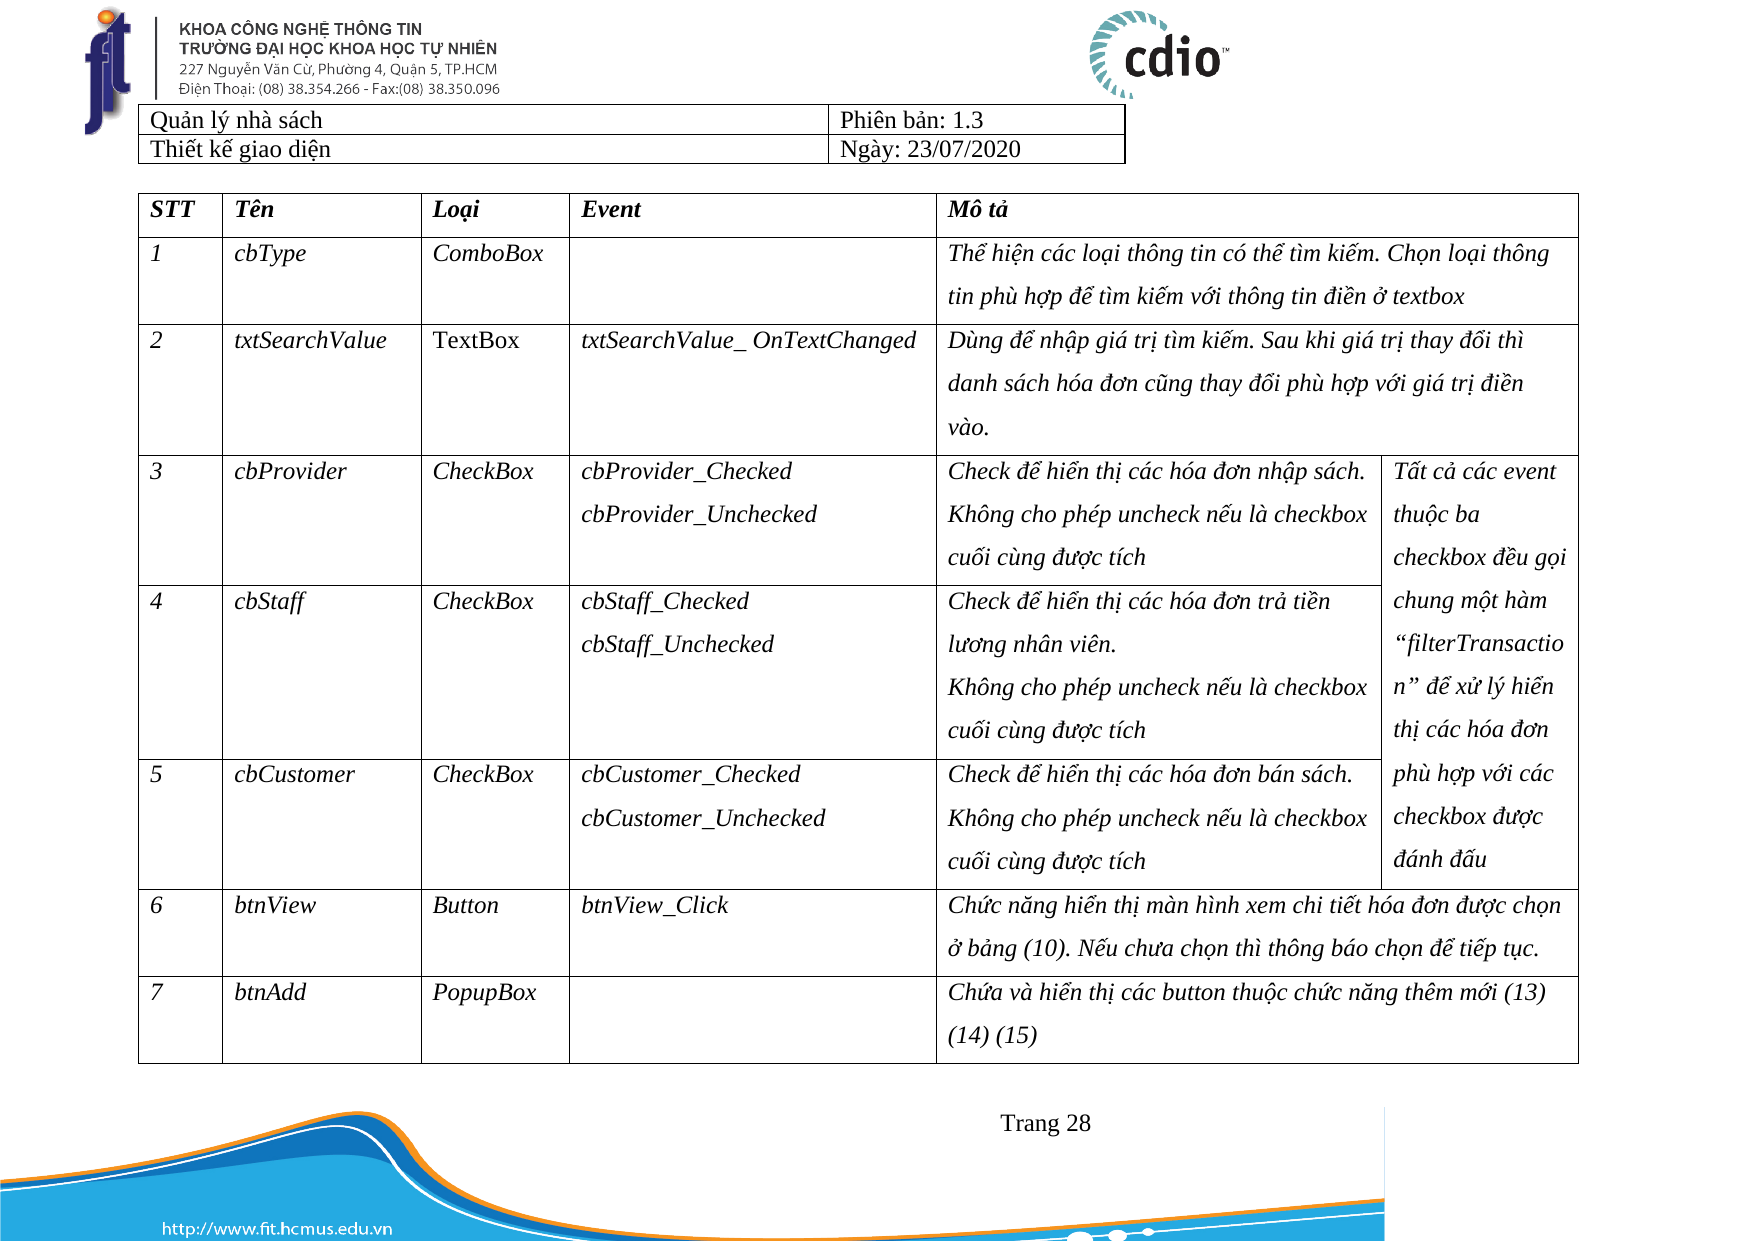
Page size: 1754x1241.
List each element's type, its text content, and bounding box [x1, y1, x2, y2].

table_cell btnView [223, 890, 421, 976]
table_cell 3 [139, 456, 222, 585]
table_cell 2 [139, 325, 222, 455]
table_cell Button [422, 890, 569, 976]
table_cell CheckBox [422, 456, 569, 585]
picture [61, 0, 1242, 159]
table_cell txtSearchValue_ OnTextChanged [570, 325, 936, 455]
table_header Mô tả [937, 194, 1578, 237]
table_cell [570, 977, 936, 1063]
picture [829, 135, 1124, 159]
table_cell Tất cả các event thuộc ba checkbox đều gọi chung một hàm “filterTransaction” để xử lý hiển thị các hóa đơn phù hợp với các checkbox được đánh đấu [1382, 456, 1578, 889]
table_cell Thể hiện các loại thông tin có thể tìm kiếm. Chọn loại thông tin phù hợp để tìm kiếm với thông tin điền ở textbox [937, 238, 1578, 324]
table_cell txtSearchValue [223, 325, 421, 455]
table_cell ComboBox [422, 238, 569, 324]
table_header Event [570, 194, 936, 237]
table_cell cbStaff_Checked cbStaff_Unchecked [570, 586, 936, 758]
table_cell Check để hiển thị các hóa đơn nhập sách. Không cho phép uncheck nếu là checkbox cuối cùng được tích [937, 456, 1381, 585]
table_cell btnView_Click [570, 890, 936, 976]
table_cell Dùng để nhập giá trị tìm kiếm. Sau khi giá trị thay đổi thì danh sách hóa đơn cũng thay đổi phù hợp với giá trị điền vào. [937, 325, 1578, 455]
picture [829, 105, 1124, 134]
table_cell [570, 238, 936, 324]
table_cell 6 [139, 890, 222, 976]
table_cell cbStaff [223, 586, 421, 758]
table_cell Chứa và hiển thị các button thuộc chức năng thêm mới (13) (14) (15) [937, 977, 1578, 1063]
picture [139, 135, 828, 159]
picture [139, 105, 828, 134]
table_cell cbCustomer_Checked cbCustomer_Unchecked [570, 760, 936, 889]
table_cell PopupBox [422, 977, 569, 1063]
table_cell Check để hiển thị các hóa đơn bán sách. Không cho phép uncheck nếu là checkbox cuối cùng được tích [937, 760, 1381, 889]
table_cell cbProvider_Checked cbProvider_Unchecked [570, 456, 936, 585]
table_cell 5 [139, 760, 222, 889]
table_cell Check để hiển thị các hóa đơn trả tiền lương nhân viên. Không cho phép uncheck nếu là checkbox cuối cùng được tích [937, 586, 1381, 758]
table_header Tên [223, 194, 421, 237]
table_header Loại [422, 194, 569, 237]
table_cell cbType [223, 238, 421, 324]
table_cell CheckBox [422, 586, 569, 758]
table_cell 1 [139, 238, 222, 324]
table_cell Chức năng hiển thị màn hình xem chi tiết hóa đơn được chọn ở bảng (10). Nếu chưa chọn thì thông báo chọn để tiếp tục. [937, 890, 1578, 976]
table_cell TextBox [422, 325, 569, 455]
table_cell 4 [139, 586, 222, 758]
table_cell cbCustomer [223, 760, 421, 889]
table_cell cbProvider [223, 456, 421, 585]
table_cell btnAdd [223, 977, 421, 1063]
table_header STT [139, 194, 222, 237]
table_cell 7 [139, 977, 222, 1063]
table_cell CheckBox [422, 760, 569, 889]
picture [0, 1107, 1398, 1241]
